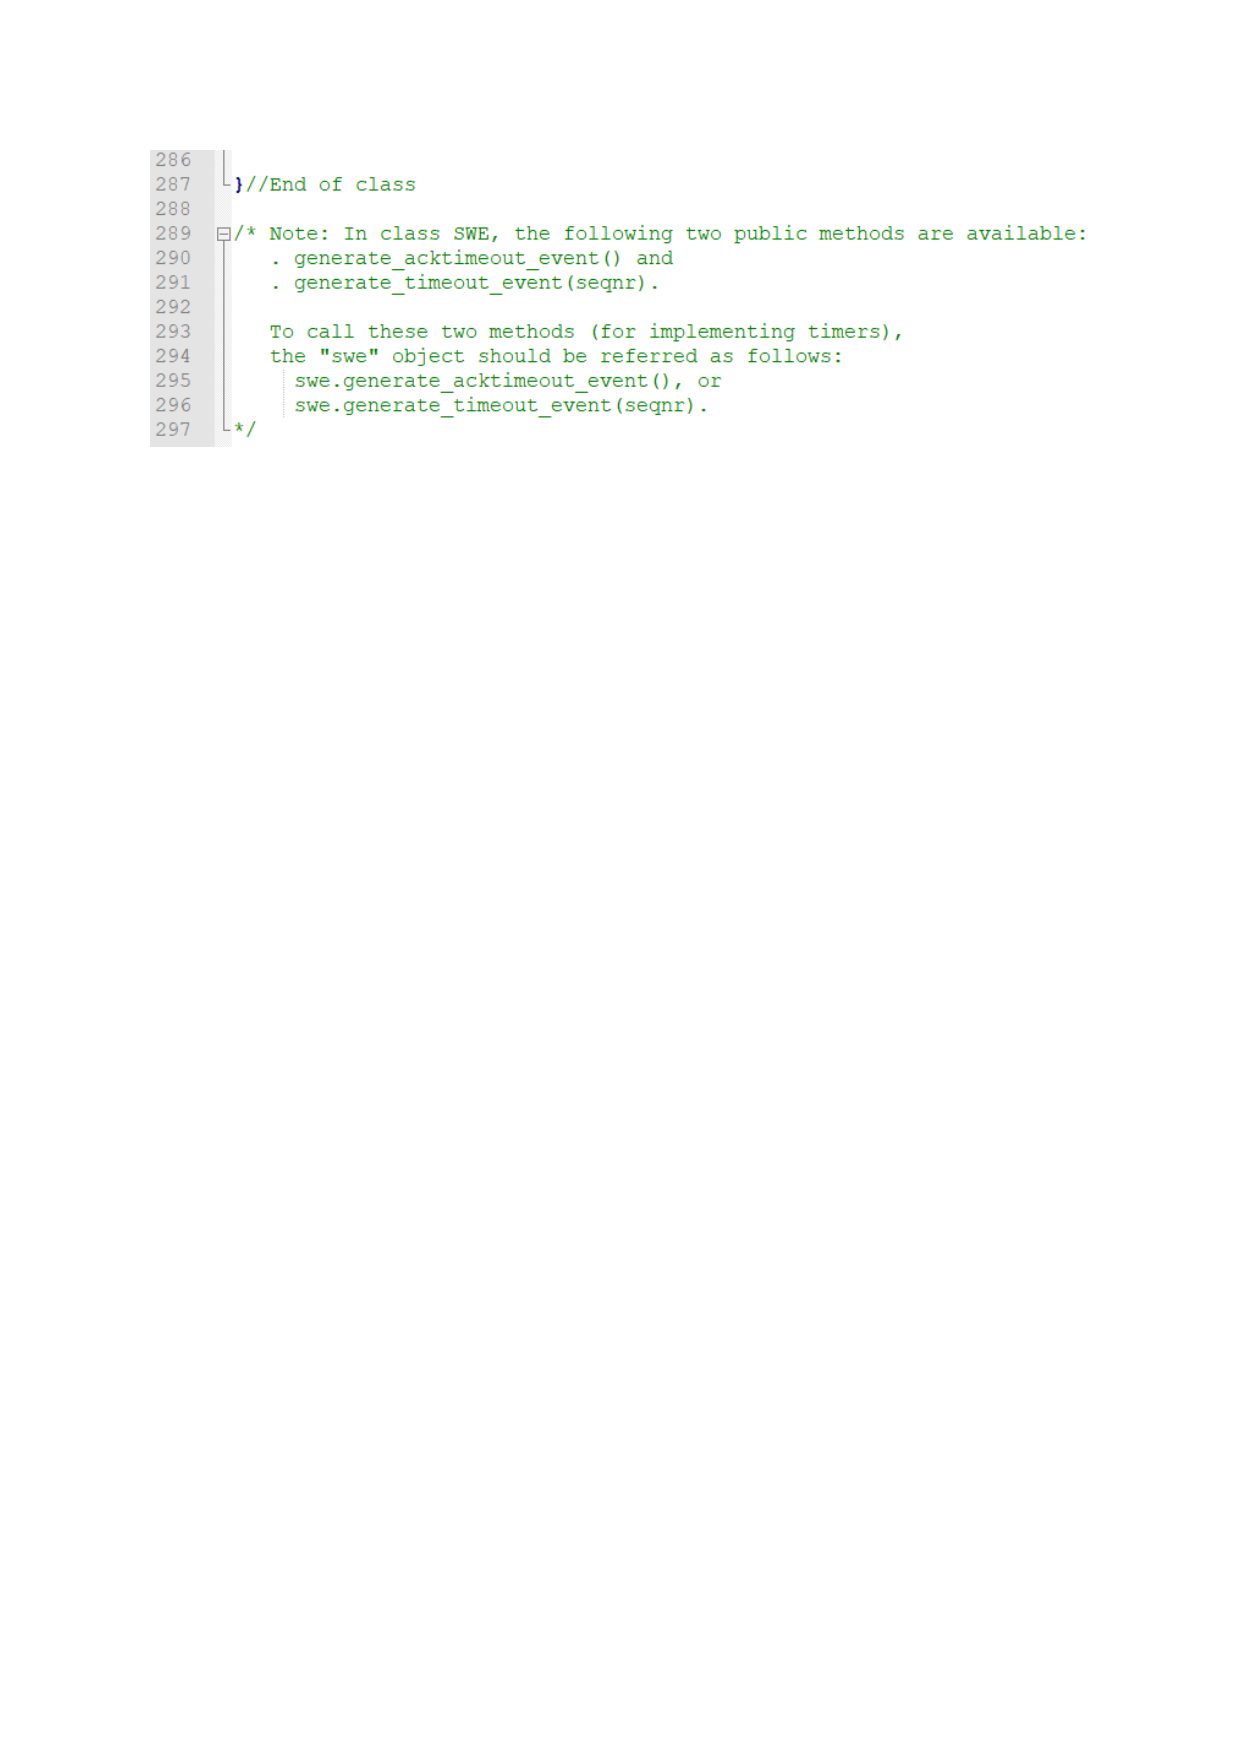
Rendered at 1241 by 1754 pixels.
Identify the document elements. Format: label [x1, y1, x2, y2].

picture [150, 150, 1089, 447]
